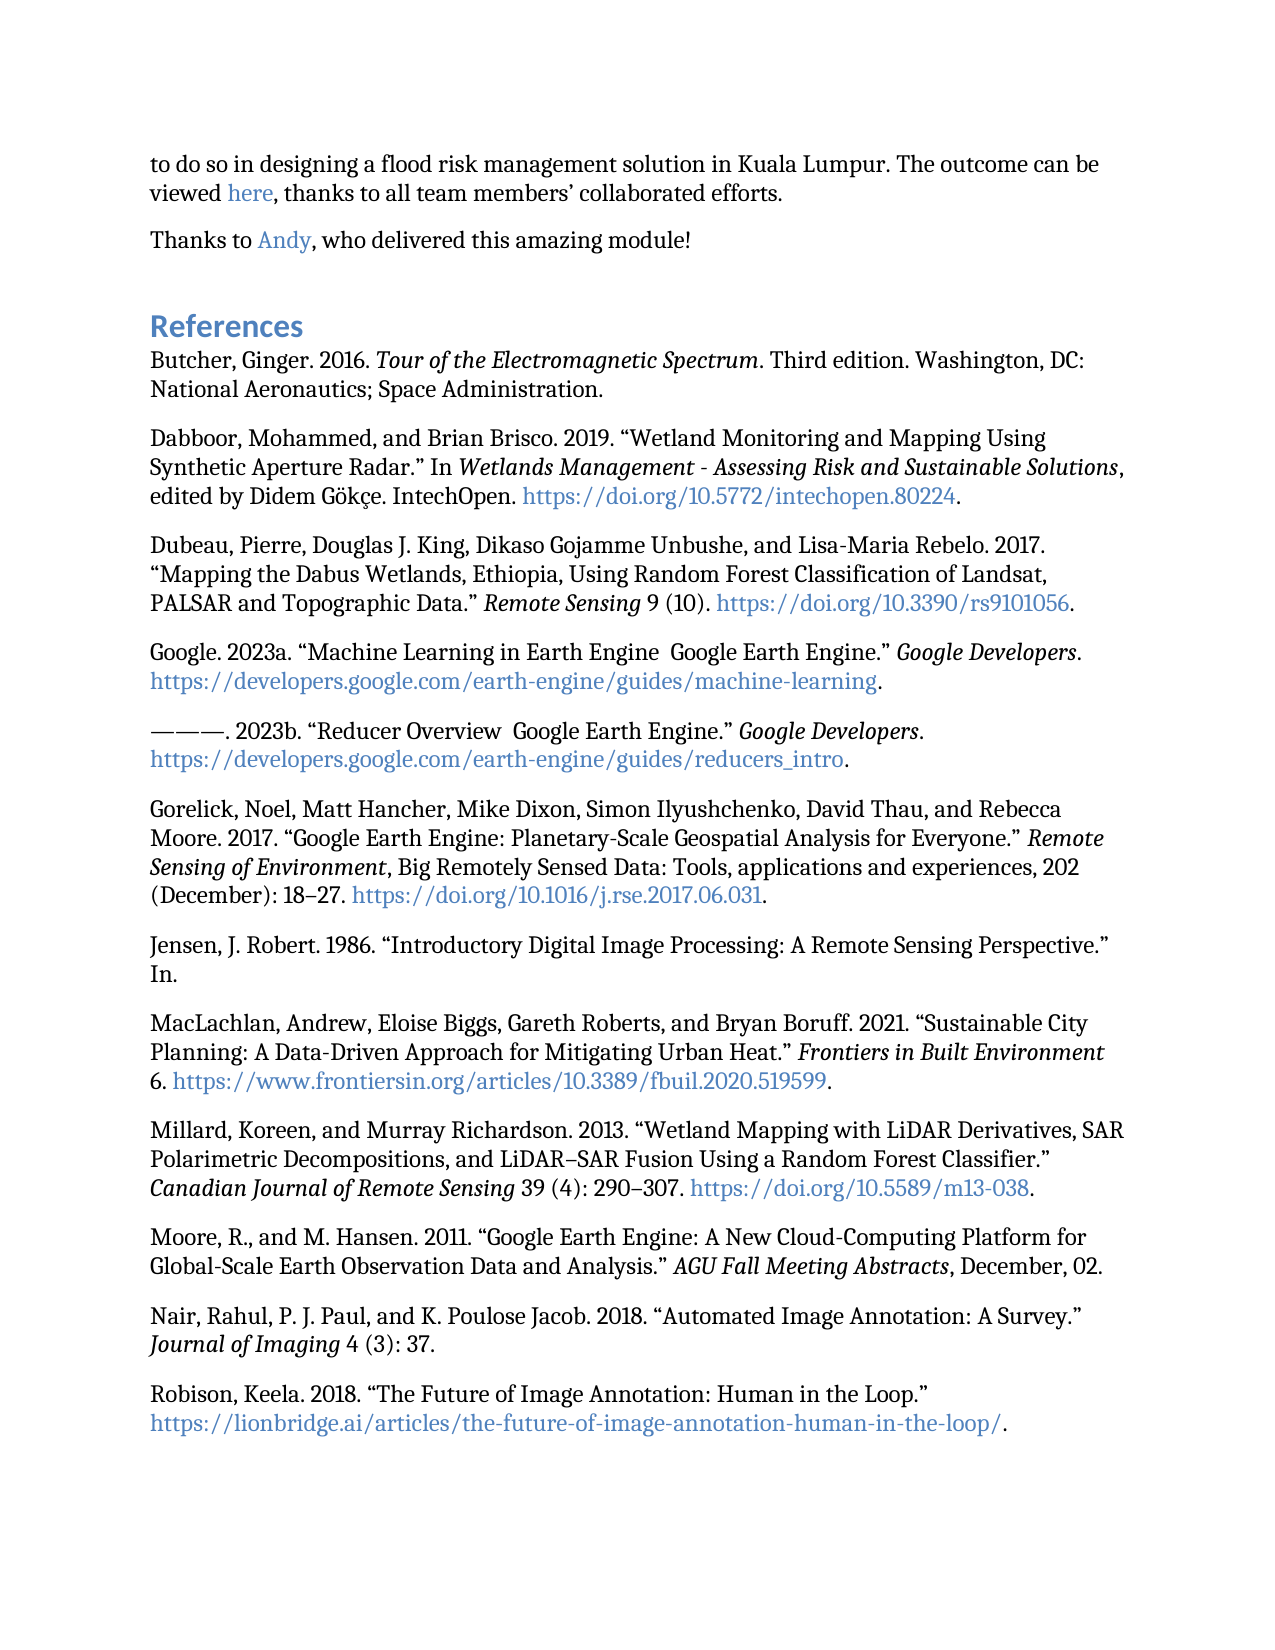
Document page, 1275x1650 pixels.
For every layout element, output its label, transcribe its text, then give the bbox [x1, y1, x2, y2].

text Millard, Koreen, and Murray Richardson. 2013. “Wetland Mapping with LiDAR Derivatives, SAR Polarimetric Decompositions, and LiDAR–SAR Fusion Using a Random Forest Classifier.” Canadian Journal of Remote Sensing 39 (4): 290–307. https://doi.org/10.5589/m13-038. [150, 1116, 1125, 1202]
text Jensen, J. Robert. 1986. “Introductory Digital Image Processing: A Remote Sensing Perspective.” In. [150, 931, 1125, 988]
text Thanks to Andy, who delivered this amazing module! [150, 226, 1125, 255]
text Google. 2023a. “Machine Learning in Earth Engine Google Earth Engine.” Google Developers. https://developers.google.com/earth-engine/guides/machine-learning. [150, 638, 1125, 696]
text Nair, Rahul, P. J. Paul, and K. Poulose Jacob. 2018. “Automated Image Annotation: A Survey.” Journal of Imaging 4 (3): 37. [150, 1302, 1125, 1359]
text Butcher, Ginger. 2016. Tour of the Electromagnetic Spectrum. Third edition. Washington, DC: National Aeronautics; Space Administration. [150, 346, 1125, 403]
text Moore, R., and M. Hansen. 2011. “Google Earth Engine: A New Cloud-Computing Platform for Global-Scale Earth Observation Data and Analysis.” AGU Fall Meeting Abstracts, December, 02. [150, 1223, 1125, 1281]
text Dubeau, Pierre, Douglas J. King, Dikaso Gojamme Unbushe, and Lisa-Maria Rebelo. 2017. “Mapping the Dabus Wetlands, Ethiopia, Using Random Forest Classification of Landsat, PALSAR and Topographic Data.” Remote Sensing 9 (10). https://doi.org/10.3390/rs9101056. [150, 531, 1125, 617]
text ———. 2023b. “Reducer Overview Google Earth Engine.” Google Developers. https://developers.google.com/earth-engine/guides/reducers_intro. [150, 717, 1125, 774]
text Gorelick, Noel, Matt Hancher, Mike Dixon, Simon Ilyushchenko, David Thau, and Rebecca Moore. 2017. “Google Earth Engine: Planetary-Scale Geospatial Analysis for Everyone.” Remote Sensing of Environment, Big Remotely Sensed Data: Tools, applications and experiences, 202 (December): 18–27. https://doi.org/10.1016/j.rse.2017.06.031. [150, 795, 1125, 910]
text Robison, Keela. 2018. “The Future of Image Annotation: Human in the Loop.” https://lionbridge.ai/articles/the-future-of-image-annotation-human-in-the-loop/. [150, 1380, 1125, 1437]
text MacLachlan, Andrew, Eloise Biggs, Gareth Roberts, and Bryan Boruff. 2021. “Sustainable City Planning: A Data-Driven Approach for Mitigating Urban Heat.” Frontiers in Built Environment 6. https://www.frontiersin.org/articles/10.3389/fbuil.2020.519599. [150, 1009, 1125, 1095]
subtitle References [150, 305, 1125, 346]
